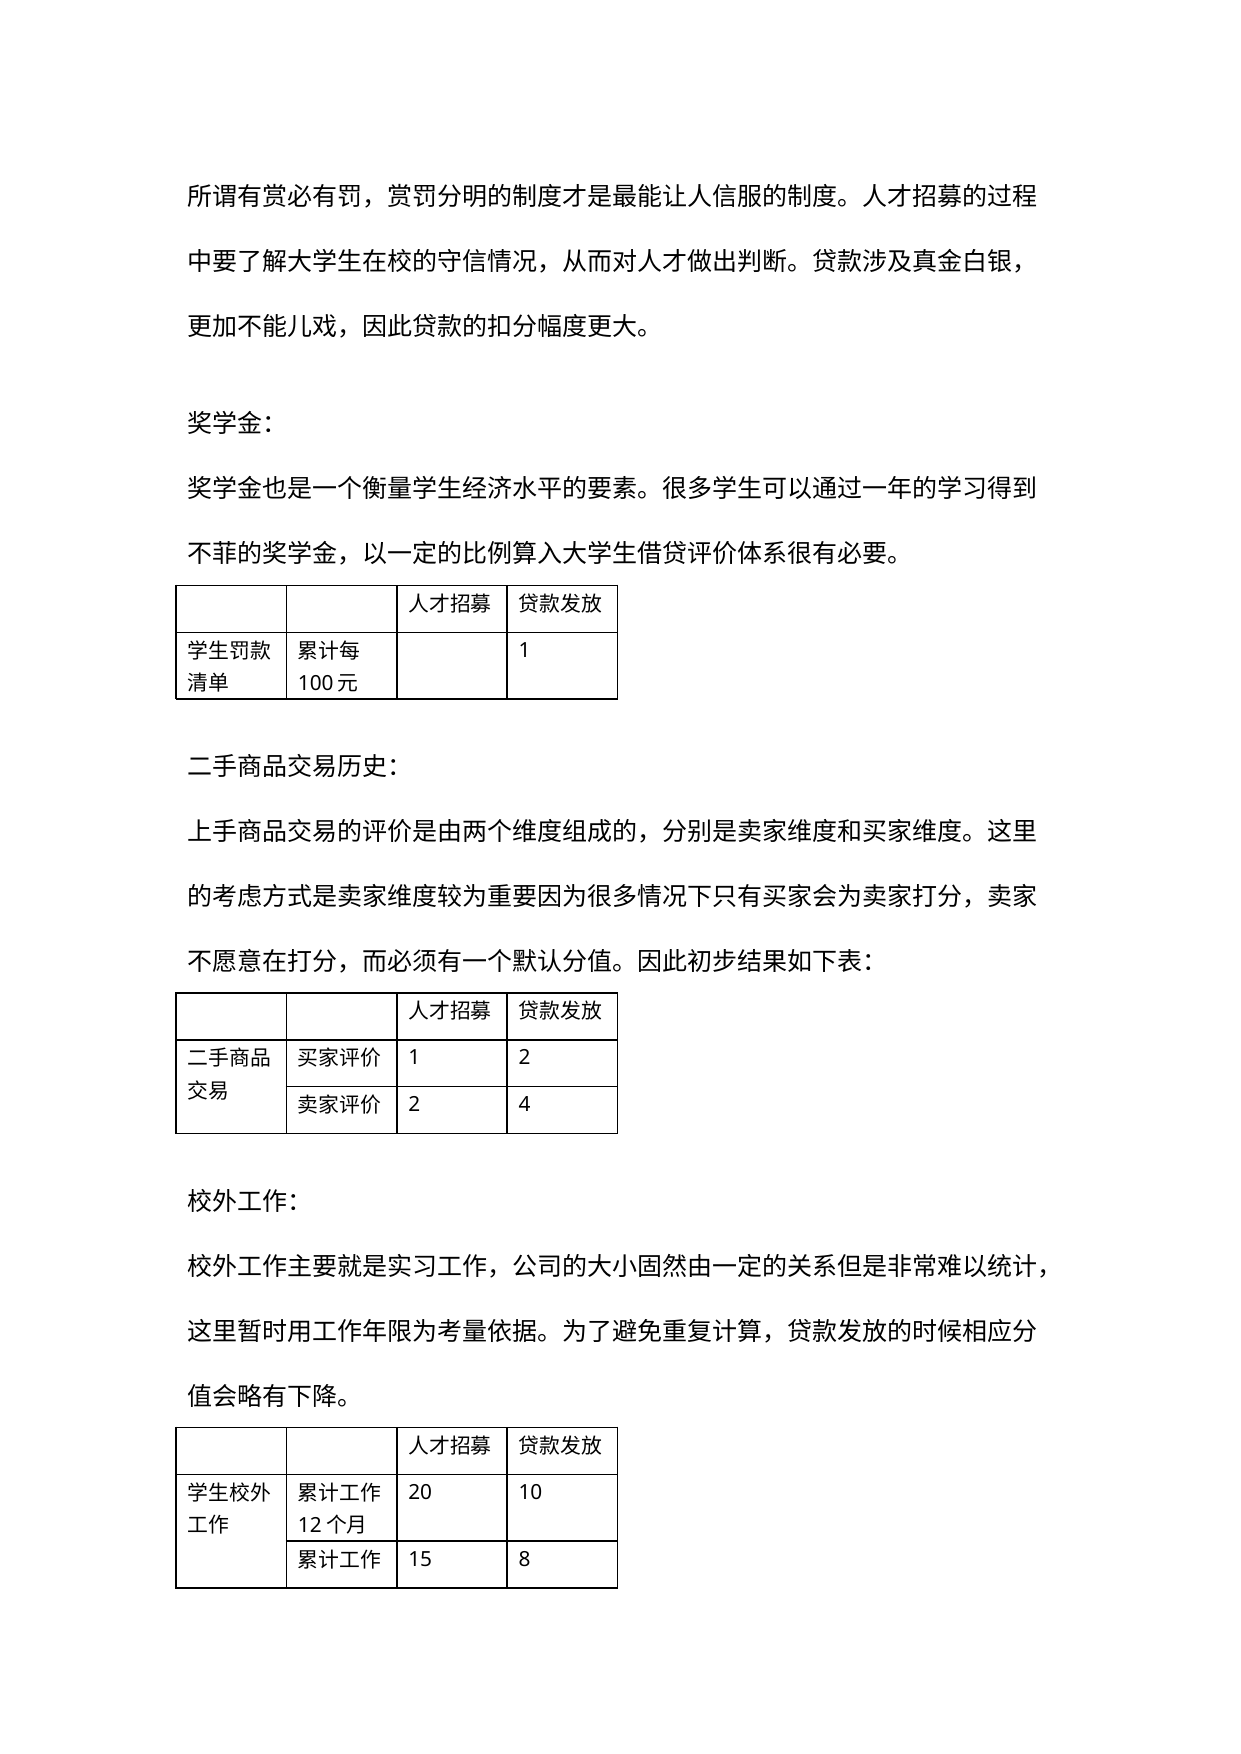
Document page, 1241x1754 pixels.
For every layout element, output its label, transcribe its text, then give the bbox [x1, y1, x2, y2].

table_cell 15 [398, 1542, 506, 1587]
table_cell 二手商品交易 [177, 1041, 286, 1133]
table_cell 累计工作12个月 [287, 1475, 396, 1540]
table_cell 2 [508, 1041, 617, 1086]
table_header [177, 994, 286, 1039]
table_cell 学生罚款清单 [177, 633, 286, 698]
table_cell 卖家评价 [287, 1087, 396, 1133]
table_cell [398, 633, 506, 698]
table_header 贷款发放 [508, 586, 617, 631]
table_cell 4 [508, 1087, 617, 1133]
table_cell 买家评价 [287, 1041, 396, 1086]
text 校外工作主要就是实习工作，公司的大小固然由一定的关系但是非常难以统计，这里暂时用工作年限为考量依据。为了避免重复计算，贷款发放的时候相应分值会略有下降。 [187, 1232, 1053, 1427]
text 上手商品交易的评价是由两个维度组成的，分别是卖家维度和买家维度。这里的考虑方式是卖家维度较为重要因为很多情况下只有买家会为卖家打分，卖家不愿意在打分，而必须有一个默认分值。因此初步结果如下表： [187, 797, 1053, 992]
table_cell 2 [398, 1087, 506, 1133]
table_cell 10 [508, 1475, 617, 1540]
text 校外工作： [187, 1167, 1053, 1232]
table_header 贷款发放 [508, 1428, 617, 1473]
table_cell 20 [398, 1475, 506, 1540]
table_cell 1 [398, 1041, 506, 1086]
table_cell 8 [508, 1542, 617, 1587]
text 所谓有赏必有罚，赏罚分明的制度才是最能让人信服的制度。人才招募的过程中要了解大学生在校的守信情况，从而对人才做出判断。贷款涉及真金白银，更加不能儿戏，因此贷款的扣分幅度更大。 [187, 162, 1053, 357]
table_cell 累计每100元 [287, 633, 396, 698]
text 二手商品交易历史： [187, 732, 1053, 797]
table_header [177, 586, 286, 631]
table_header [287, 586, 396, 631]
text 奖学金也是一个衡量学生经济水平的要素。很多学生可以通过一年的学习得到不菲的奖学金，以一定的比例算入大学生借贷评价体系很有必要。 [187, 454, 1053, 584]
table_cell 累计工作9个月 [287, 1542, 396, 1587]
table_cell 1 [508, 633, 617, 698]
text 奖学金： [187, 389, 1053, 454]
table_header 贷款发放 [508, 994, 617, 1039]
table_header 人才招募 [398, 586, 506, 631]
table_header [287, 1428, 396, 1473]
table_header 人才招募 [398, 994, 506, 1039]
table_header [177, 1428, 286, 1473]
table_cell 学生校外工作 [177, 1475, 286, 1587]
table_header 人才招募 [398, 1428, 506, 1473]
table_header [287, 994, 396, 1039]
